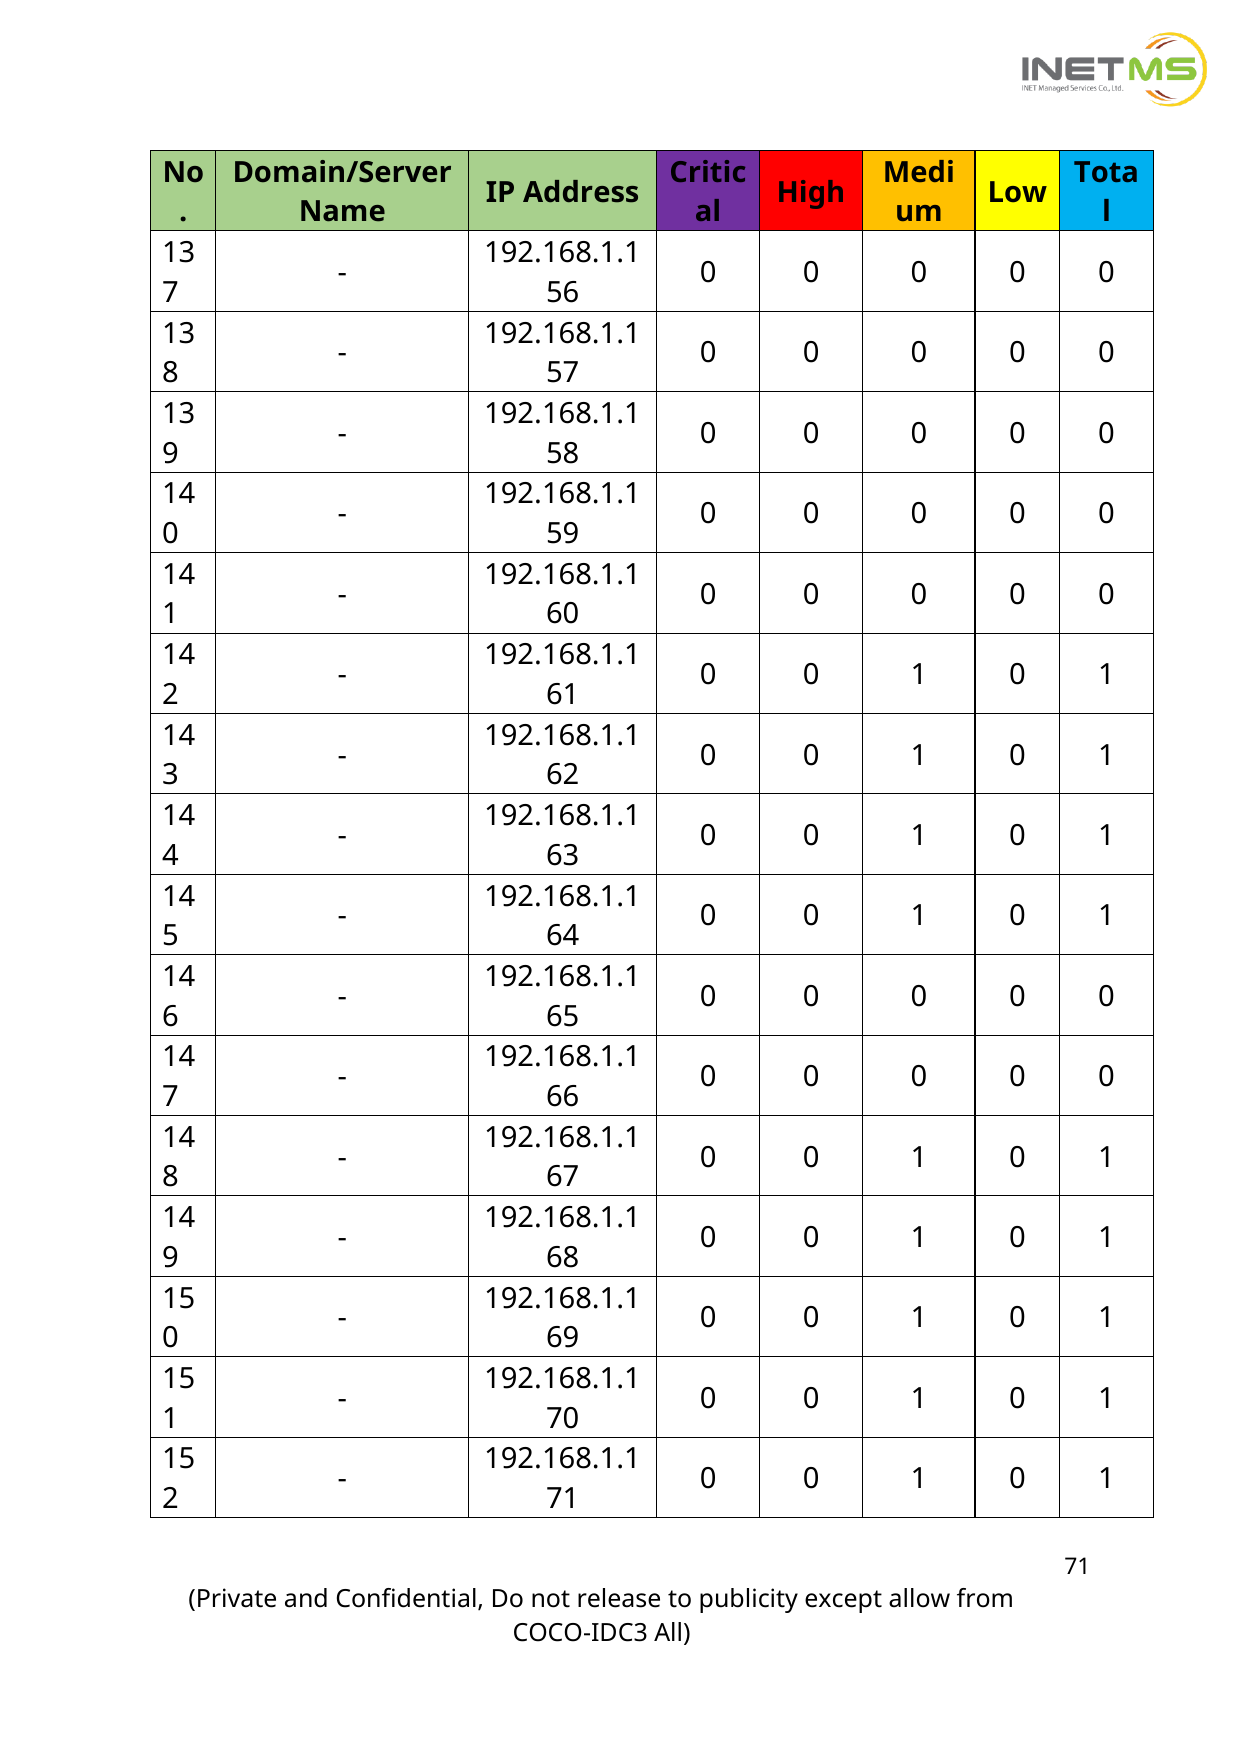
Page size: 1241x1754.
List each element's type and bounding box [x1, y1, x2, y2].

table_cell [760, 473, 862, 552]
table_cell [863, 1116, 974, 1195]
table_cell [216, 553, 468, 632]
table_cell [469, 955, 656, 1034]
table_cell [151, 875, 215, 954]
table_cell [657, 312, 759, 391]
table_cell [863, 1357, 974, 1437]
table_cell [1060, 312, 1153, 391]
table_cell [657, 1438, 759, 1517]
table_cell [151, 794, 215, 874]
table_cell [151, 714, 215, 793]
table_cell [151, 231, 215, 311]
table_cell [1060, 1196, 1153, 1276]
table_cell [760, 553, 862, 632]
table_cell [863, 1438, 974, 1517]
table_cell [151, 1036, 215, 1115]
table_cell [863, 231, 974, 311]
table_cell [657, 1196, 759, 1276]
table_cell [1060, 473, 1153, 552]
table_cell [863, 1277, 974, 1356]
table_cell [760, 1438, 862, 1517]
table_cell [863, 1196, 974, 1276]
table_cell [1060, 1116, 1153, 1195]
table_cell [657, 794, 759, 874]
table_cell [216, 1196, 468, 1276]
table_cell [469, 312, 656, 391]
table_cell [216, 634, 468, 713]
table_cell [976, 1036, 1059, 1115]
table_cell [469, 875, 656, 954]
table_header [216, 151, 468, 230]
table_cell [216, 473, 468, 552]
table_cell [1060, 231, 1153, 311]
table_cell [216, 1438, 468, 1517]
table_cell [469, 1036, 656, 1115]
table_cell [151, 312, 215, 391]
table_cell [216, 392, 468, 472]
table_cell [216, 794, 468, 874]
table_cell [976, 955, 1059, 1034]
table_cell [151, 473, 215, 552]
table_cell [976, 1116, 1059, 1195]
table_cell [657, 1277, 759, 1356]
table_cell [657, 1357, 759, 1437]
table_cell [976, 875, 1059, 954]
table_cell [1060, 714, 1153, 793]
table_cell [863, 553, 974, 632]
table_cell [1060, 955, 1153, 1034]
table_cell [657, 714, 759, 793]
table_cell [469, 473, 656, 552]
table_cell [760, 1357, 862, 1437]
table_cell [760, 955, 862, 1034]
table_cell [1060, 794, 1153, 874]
picture [1012, 29, 1211, 114]
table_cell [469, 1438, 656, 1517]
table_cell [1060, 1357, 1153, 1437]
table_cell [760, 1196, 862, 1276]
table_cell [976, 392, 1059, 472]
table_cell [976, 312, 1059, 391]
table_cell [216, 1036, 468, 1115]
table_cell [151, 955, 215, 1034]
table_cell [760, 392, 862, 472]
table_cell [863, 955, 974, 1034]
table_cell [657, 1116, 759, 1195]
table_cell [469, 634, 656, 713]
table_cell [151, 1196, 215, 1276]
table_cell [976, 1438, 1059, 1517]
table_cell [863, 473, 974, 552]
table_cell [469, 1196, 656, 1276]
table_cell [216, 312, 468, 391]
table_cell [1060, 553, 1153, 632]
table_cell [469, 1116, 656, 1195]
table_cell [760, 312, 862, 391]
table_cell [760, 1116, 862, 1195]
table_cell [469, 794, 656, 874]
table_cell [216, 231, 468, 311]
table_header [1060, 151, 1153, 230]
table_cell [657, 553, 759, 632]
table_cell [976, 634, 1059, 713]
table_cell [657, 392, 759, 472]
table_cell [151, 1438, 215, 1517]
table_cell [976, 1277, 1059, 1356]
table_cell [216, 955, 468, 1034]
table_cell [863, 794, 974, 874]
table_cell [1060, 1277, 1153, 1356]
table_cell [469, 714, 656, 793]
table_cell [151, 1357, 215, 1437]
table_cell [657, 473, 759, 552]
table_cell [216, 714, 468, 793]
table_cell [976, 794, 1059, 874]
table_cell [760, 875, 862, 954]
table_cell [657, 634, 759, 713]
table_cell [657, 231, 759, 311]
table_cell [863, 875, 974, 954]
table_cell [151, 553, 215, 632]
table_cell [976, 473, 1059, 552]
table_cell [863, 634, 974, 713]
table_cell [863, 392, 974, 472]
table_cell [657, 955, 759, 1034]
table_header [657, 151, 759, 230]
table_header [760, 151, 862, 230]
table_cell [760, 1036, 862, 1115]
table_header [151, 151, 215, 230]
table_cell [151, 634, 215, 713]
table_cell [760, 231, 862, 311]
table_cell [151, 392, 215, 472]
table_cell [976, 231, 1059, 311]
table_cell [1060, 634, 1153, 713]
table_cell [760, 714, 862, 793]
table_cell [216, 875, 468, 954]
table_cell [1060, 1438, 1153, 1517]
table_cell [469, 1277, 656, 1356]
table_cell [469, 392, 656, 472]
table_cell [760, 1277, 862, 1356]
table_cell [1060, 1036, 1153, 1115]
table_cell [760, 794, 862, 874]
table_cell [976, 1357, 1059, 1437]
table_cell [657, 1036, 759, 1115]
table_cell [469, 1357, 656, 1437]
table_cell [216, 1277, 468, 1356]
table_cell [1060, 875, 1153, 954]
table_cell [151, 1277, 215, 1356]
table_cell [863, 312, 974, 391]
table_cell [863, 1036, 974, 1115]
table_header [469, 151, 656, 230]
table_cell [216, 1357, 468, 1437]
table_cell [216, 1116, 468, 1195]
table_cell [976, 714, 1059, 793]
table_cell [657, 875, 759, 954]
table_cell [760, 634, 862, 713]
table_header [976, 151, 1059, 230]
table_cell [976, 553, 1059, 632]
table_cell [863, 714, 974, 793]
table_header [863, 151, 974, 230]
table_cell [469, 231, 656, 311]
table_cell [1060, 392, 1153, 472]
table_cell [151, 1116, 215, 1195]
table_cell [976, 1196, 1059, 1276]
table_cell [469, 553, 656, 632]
